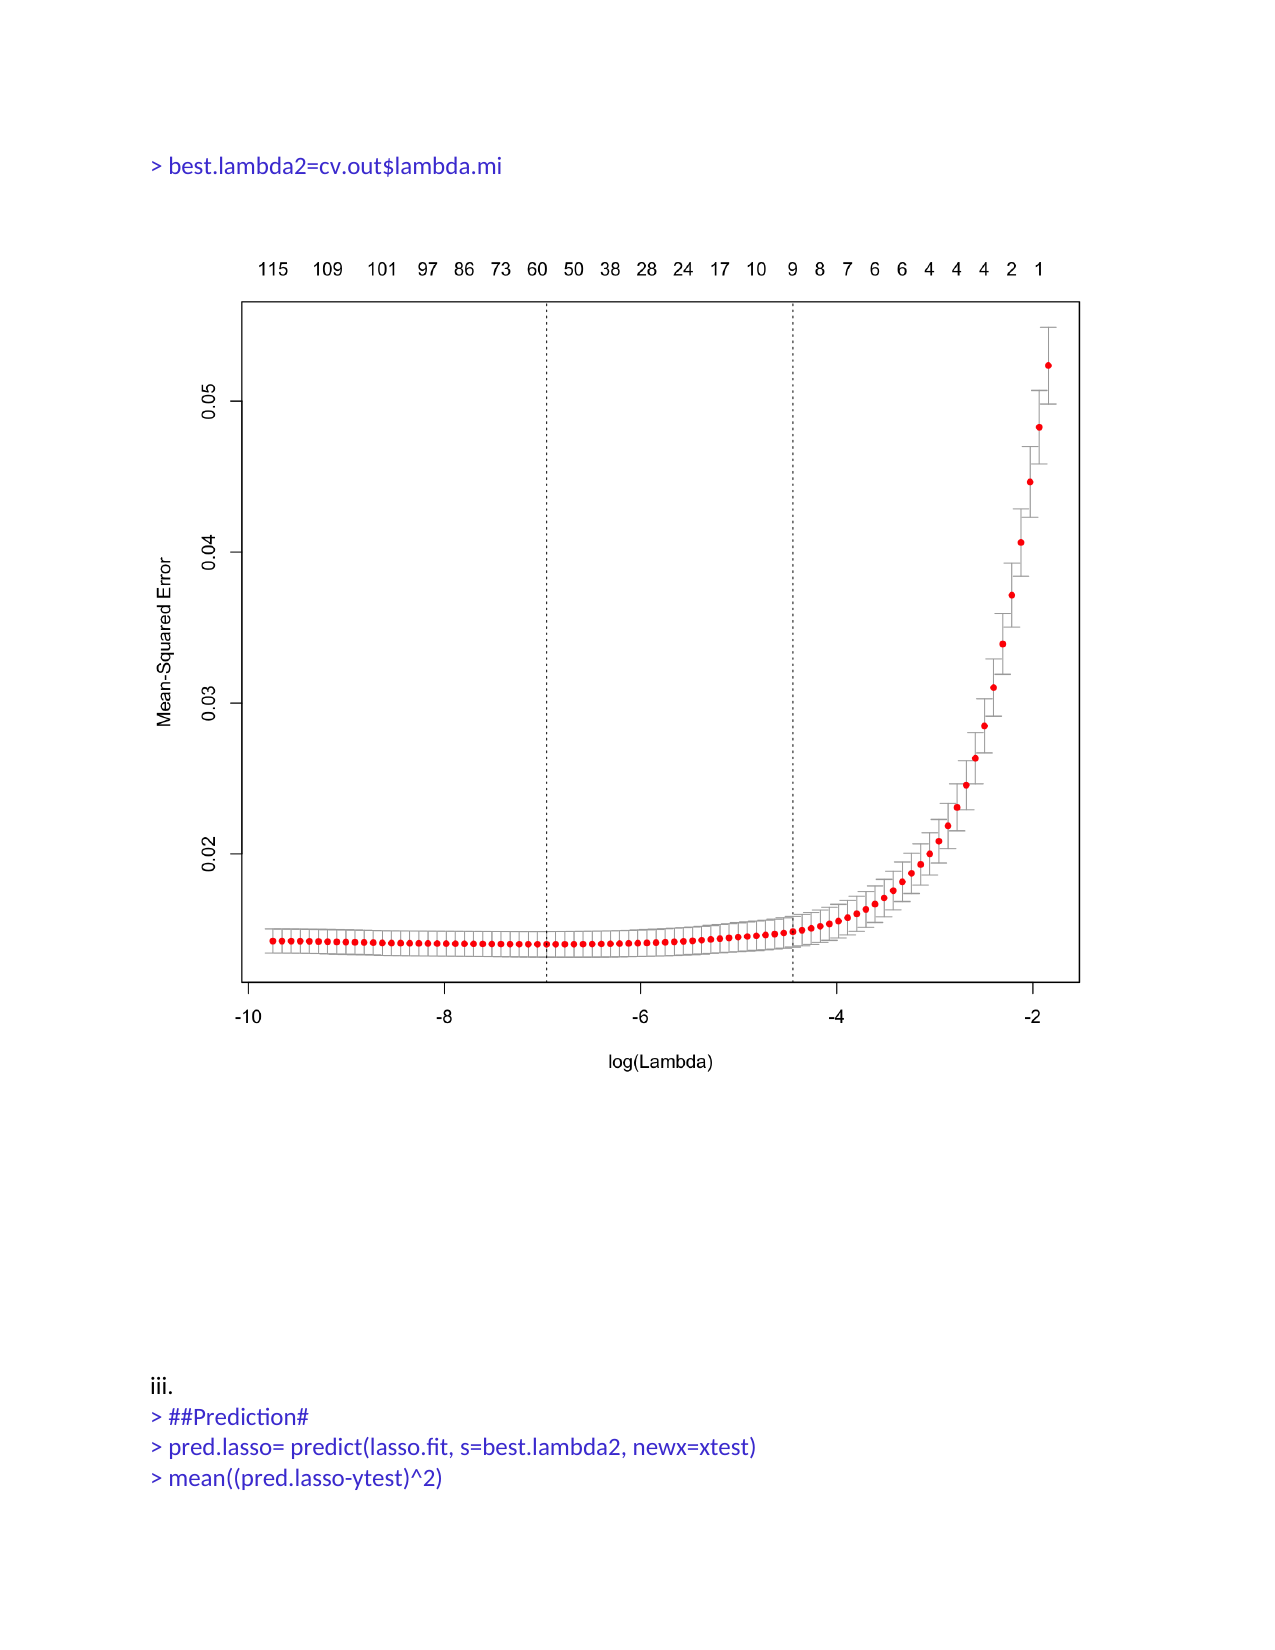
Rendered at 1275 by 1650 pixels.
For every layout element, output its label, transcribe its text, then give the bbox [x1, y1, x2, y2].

picture [150, 211, 1125, 1096]
text > mean((pred.lasso-ytest)^2) [150, 1462, 1125, 1492]
text > pred.lasso= predict(lasso.fit, s=best.lambda2, newx=xtest) [150, 1431, 1125, 1462]
text > ##Prediction# [150, 1401, 1125, 1431]
text > best.lambda2=cv.out$lambda.mi [150, 150, 1125, 181]
text iii. [150, 1370, 1125, 1401]
